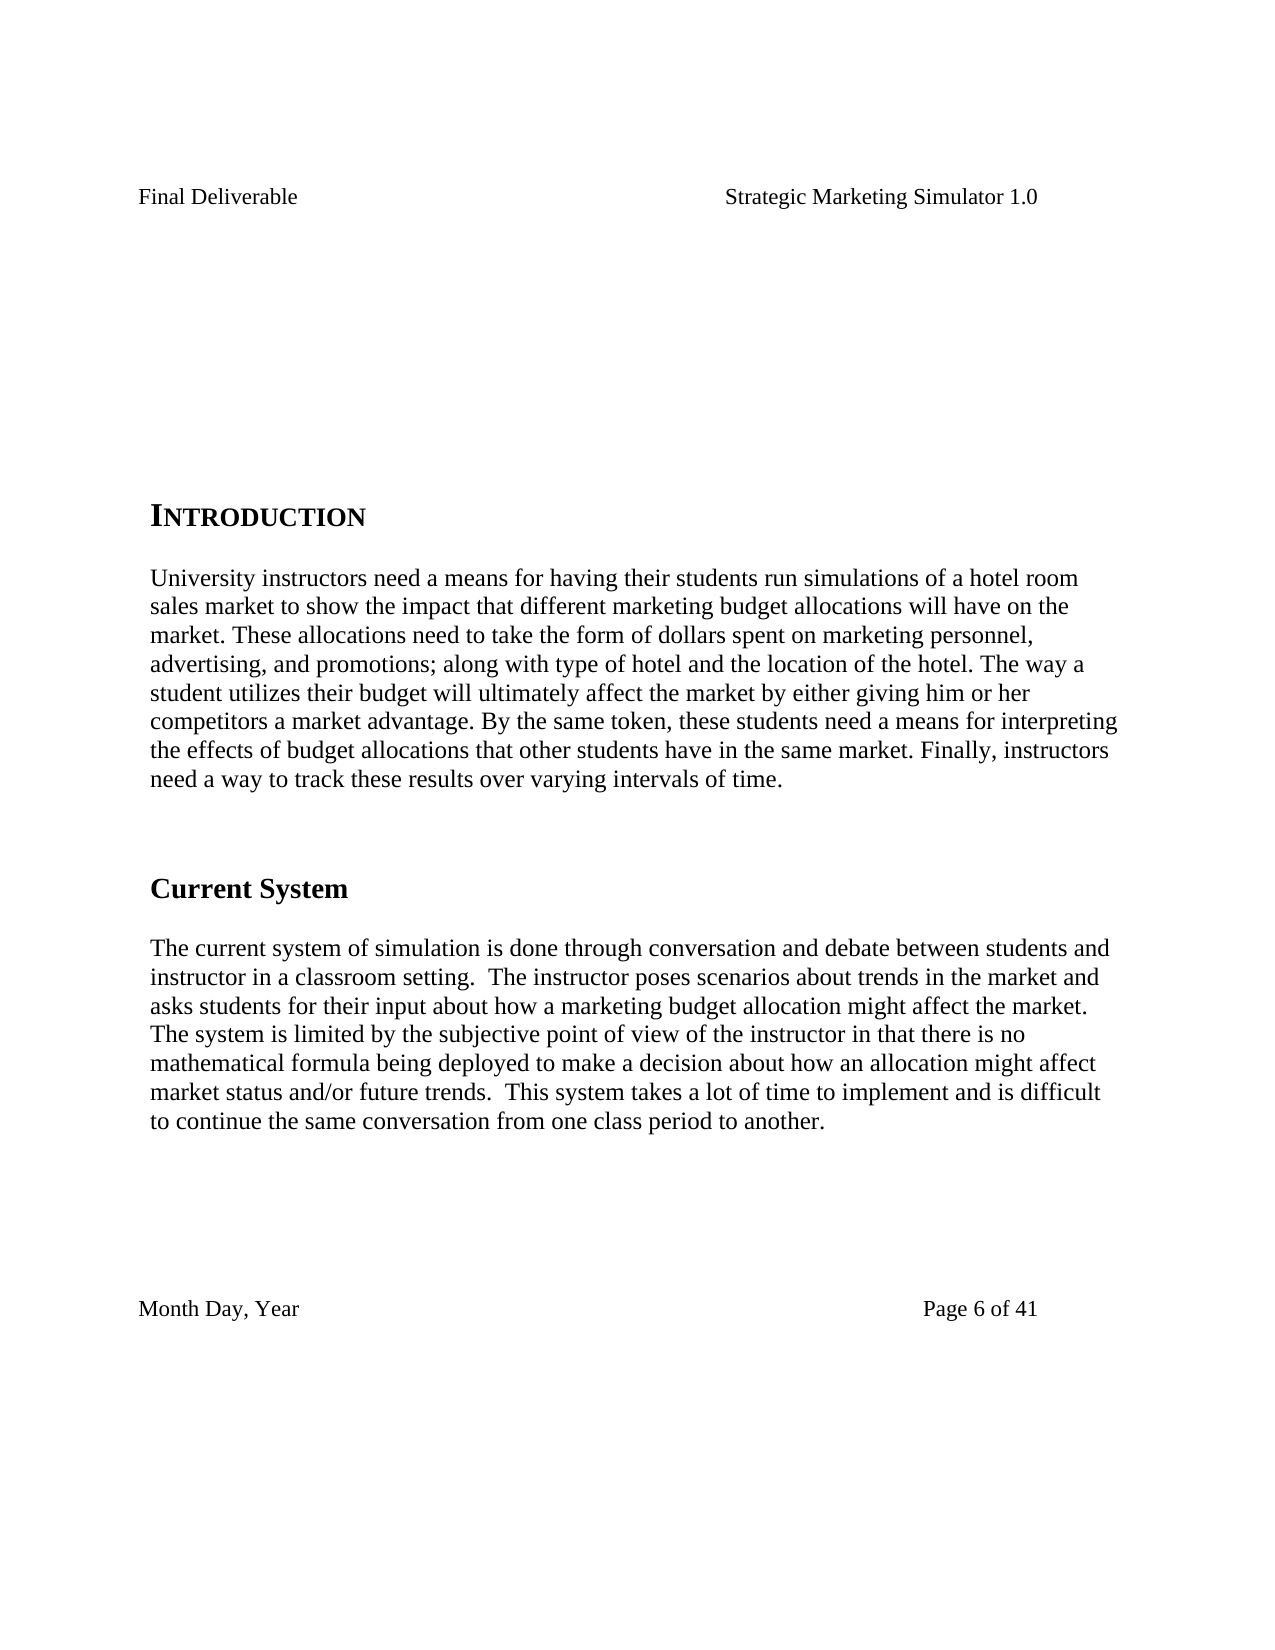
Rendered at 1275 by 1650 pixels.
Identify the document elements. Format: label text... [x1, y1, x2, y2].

text The current system of simulation is done through conversation and debate between students and instructor in a classroom setting. The instructor poses scenarios about trends in the market and asks students for their input about how a marketing budget allocation might affect the market. The system is limited by the subjective point of view of the instructor in that there is no mathematical formula being deployed to make a decision about how an allocation might affect market status and/or future trends. This system takes a lot of time to implement and is difficult to continue the same conversation from one class period to another. [150, 933, 1125, 1134]
subtitle Current System [150, 871, 1125, 904]
subtitle Introduction [150, 496, 1125, 534]
text University instructors need a means for having their students run simulations of a hotel room sales market to show the impact that different marketing budget allocations will have on the market. These allocations need to take the form of dollars spent on marketing personnel, advertising, and promotions; along with type of hotel and the location of the hotel. The way a student utilizes their budget will ultimately affect the market by either giving him or her competitors a market advantage. By the same token, these students need a means for interpreting the effects of budget allocations that other students have in the same market. Finally, instructors need a way to track these results over varying intervals of time. [150, 563, 1125, 793]
